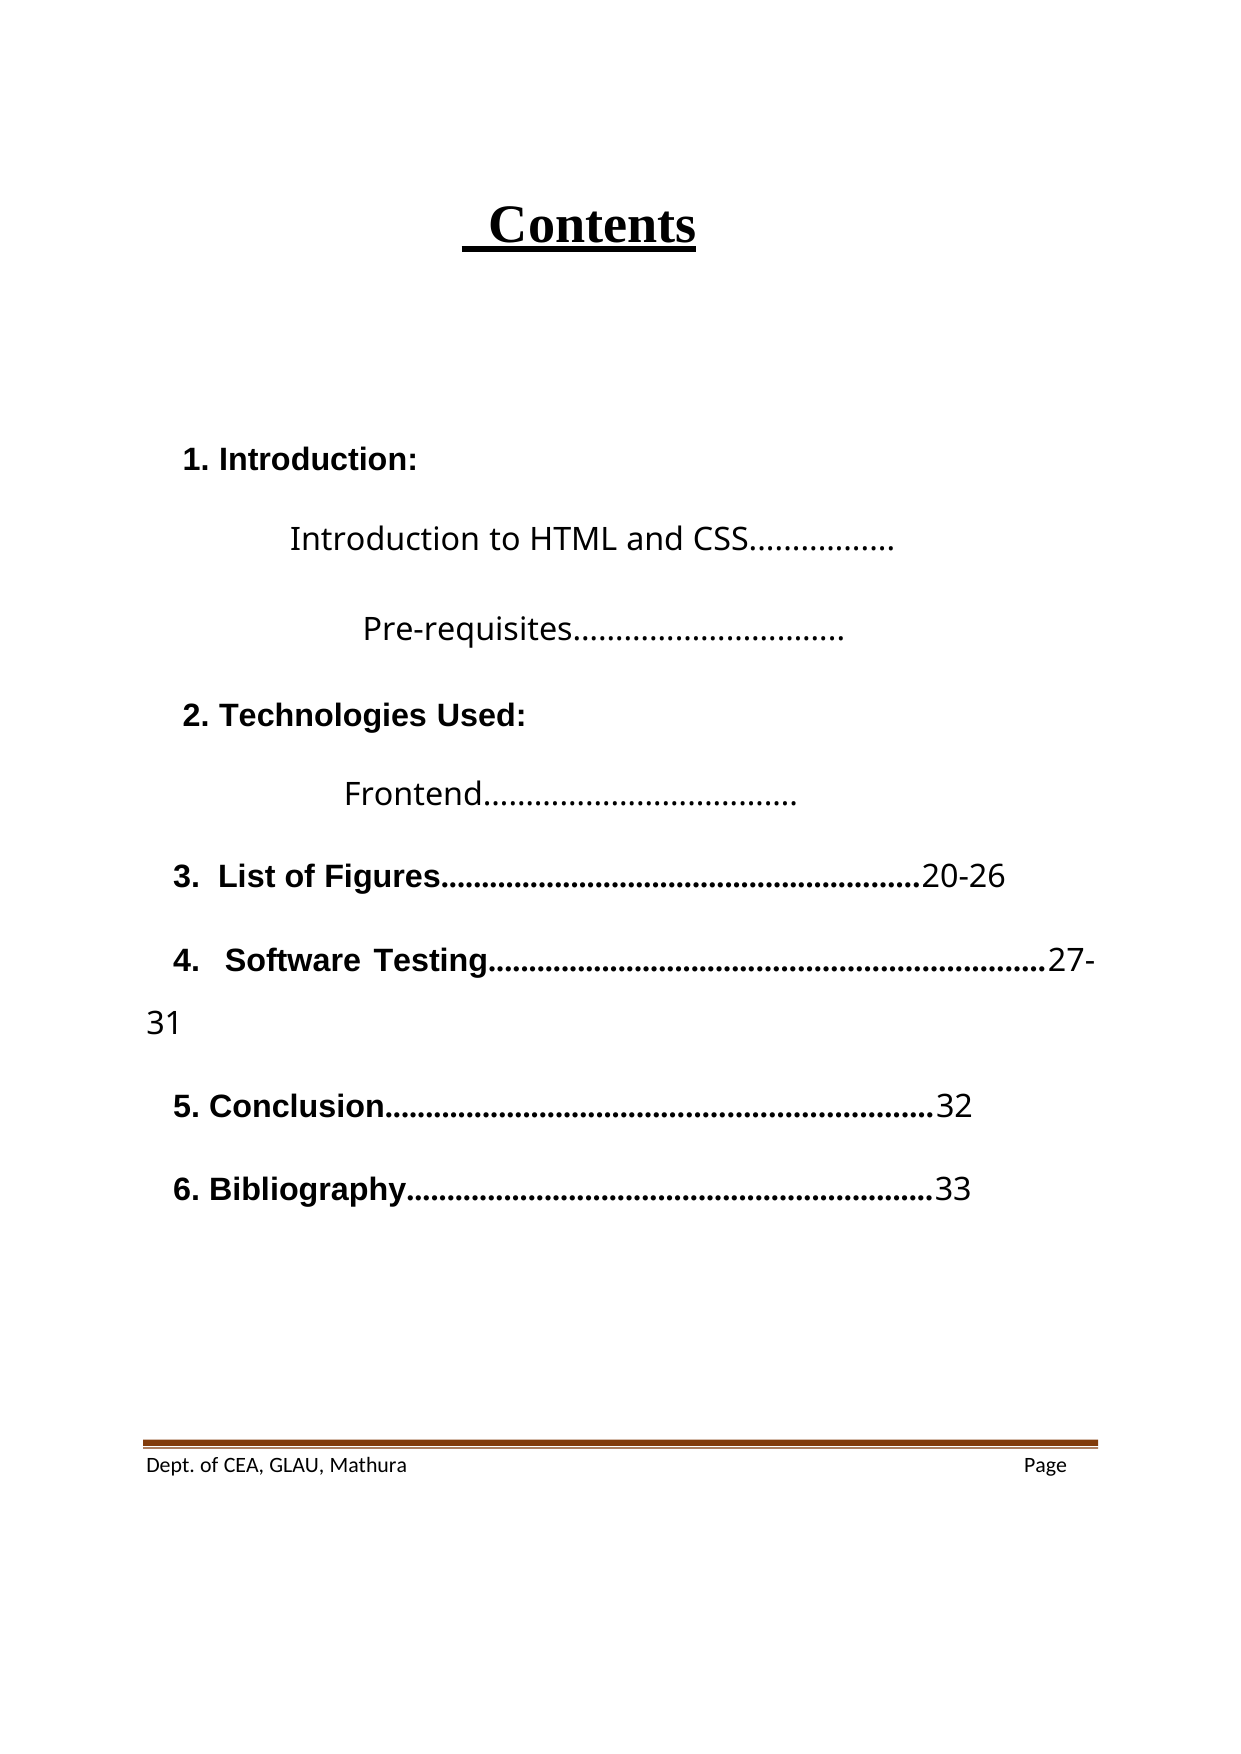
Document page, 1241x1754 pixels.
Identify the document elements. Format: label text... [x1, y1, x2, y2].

list List of Figures 20-26 [173, 853, 1240, 897]
subtitle Bibliography 33 [173, 1166, 1240, 1209]
list Introduction: [182, 439, 1240, 477]
text Pre-requisites………………………….. [362, 606, 1240, 650]
subtitle Technologies Used: [182, 696, 1240, 733]
subtitle Conclusion 32 [173, 1083, 1240, 1127]
text Contents [123, 192, 1035, 255]
subtitle Software Testing 27- [173, 937, 1240, 981]
text 31 [146, 1000, 1240, 1044]
text Introduction to HTML and CSS........…...... [290, 516, 1240, 560]
text Frontend………………………………. [344, 771, 1240, 815]
